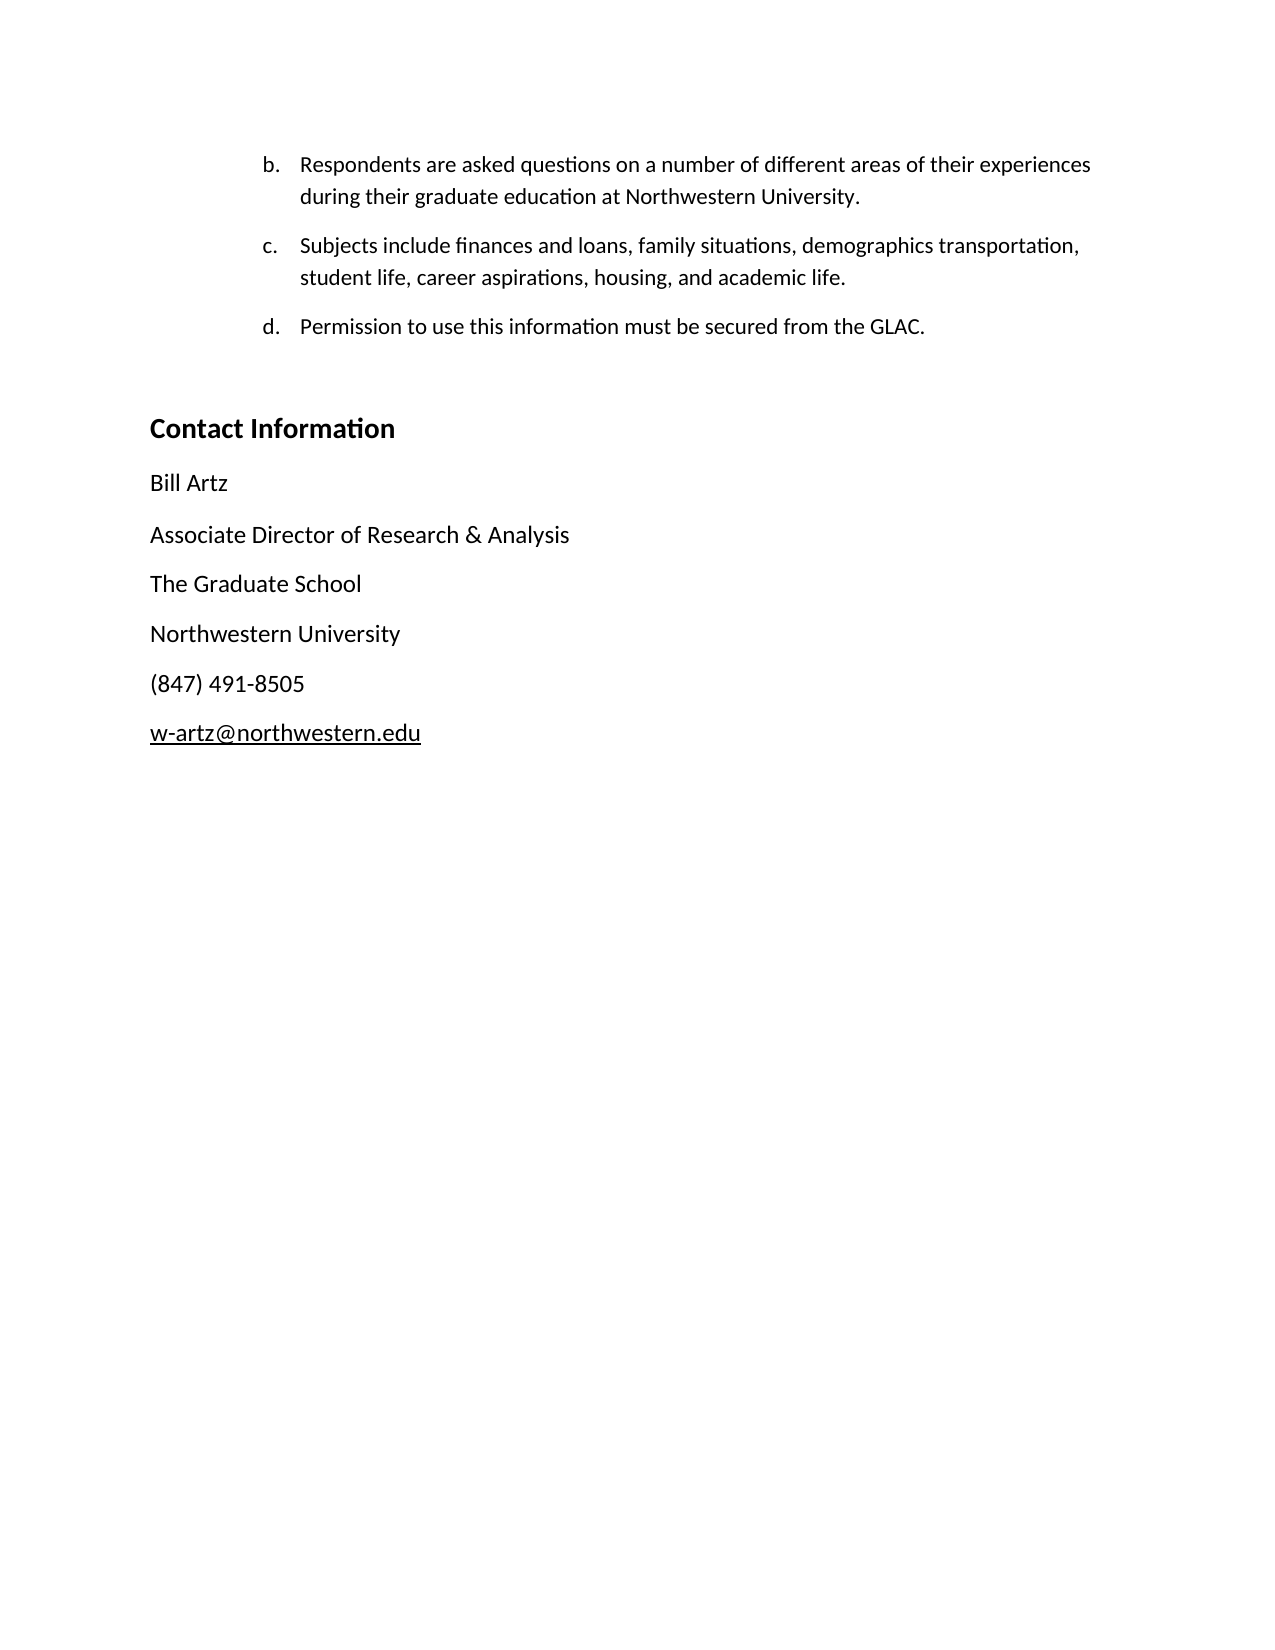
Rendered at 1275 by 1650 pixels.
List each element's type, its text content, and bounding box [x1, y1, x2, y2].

list Subjects include finances and loans, family situations, demographics transportation, student life, career aspirations, housing, and academic life. [262, 231, 1125, 291]
text The Graduate School [150, 569, 1125, 599]
text Associate Director of Research & Analysis [150, 519, 1125, 549]
list Permission to use this information must be secured from the GLAC. [262, 312, 1125, 340]
text (847) 491-8505 [150, 668, 1125, 698]
text Bill Artz [150, 467, 1125, 498]
list Respondents are asked questions on a number of different areas of their experiences during their graduate education at Northwestern University. [262, 150, 1125, 210]
text Contact Information [150, 410, 1125, 445]
text w-artz@northwestern.edu [150, 717, 1125, 748]
text Northwestern University [150, 618, 1125, 649]
